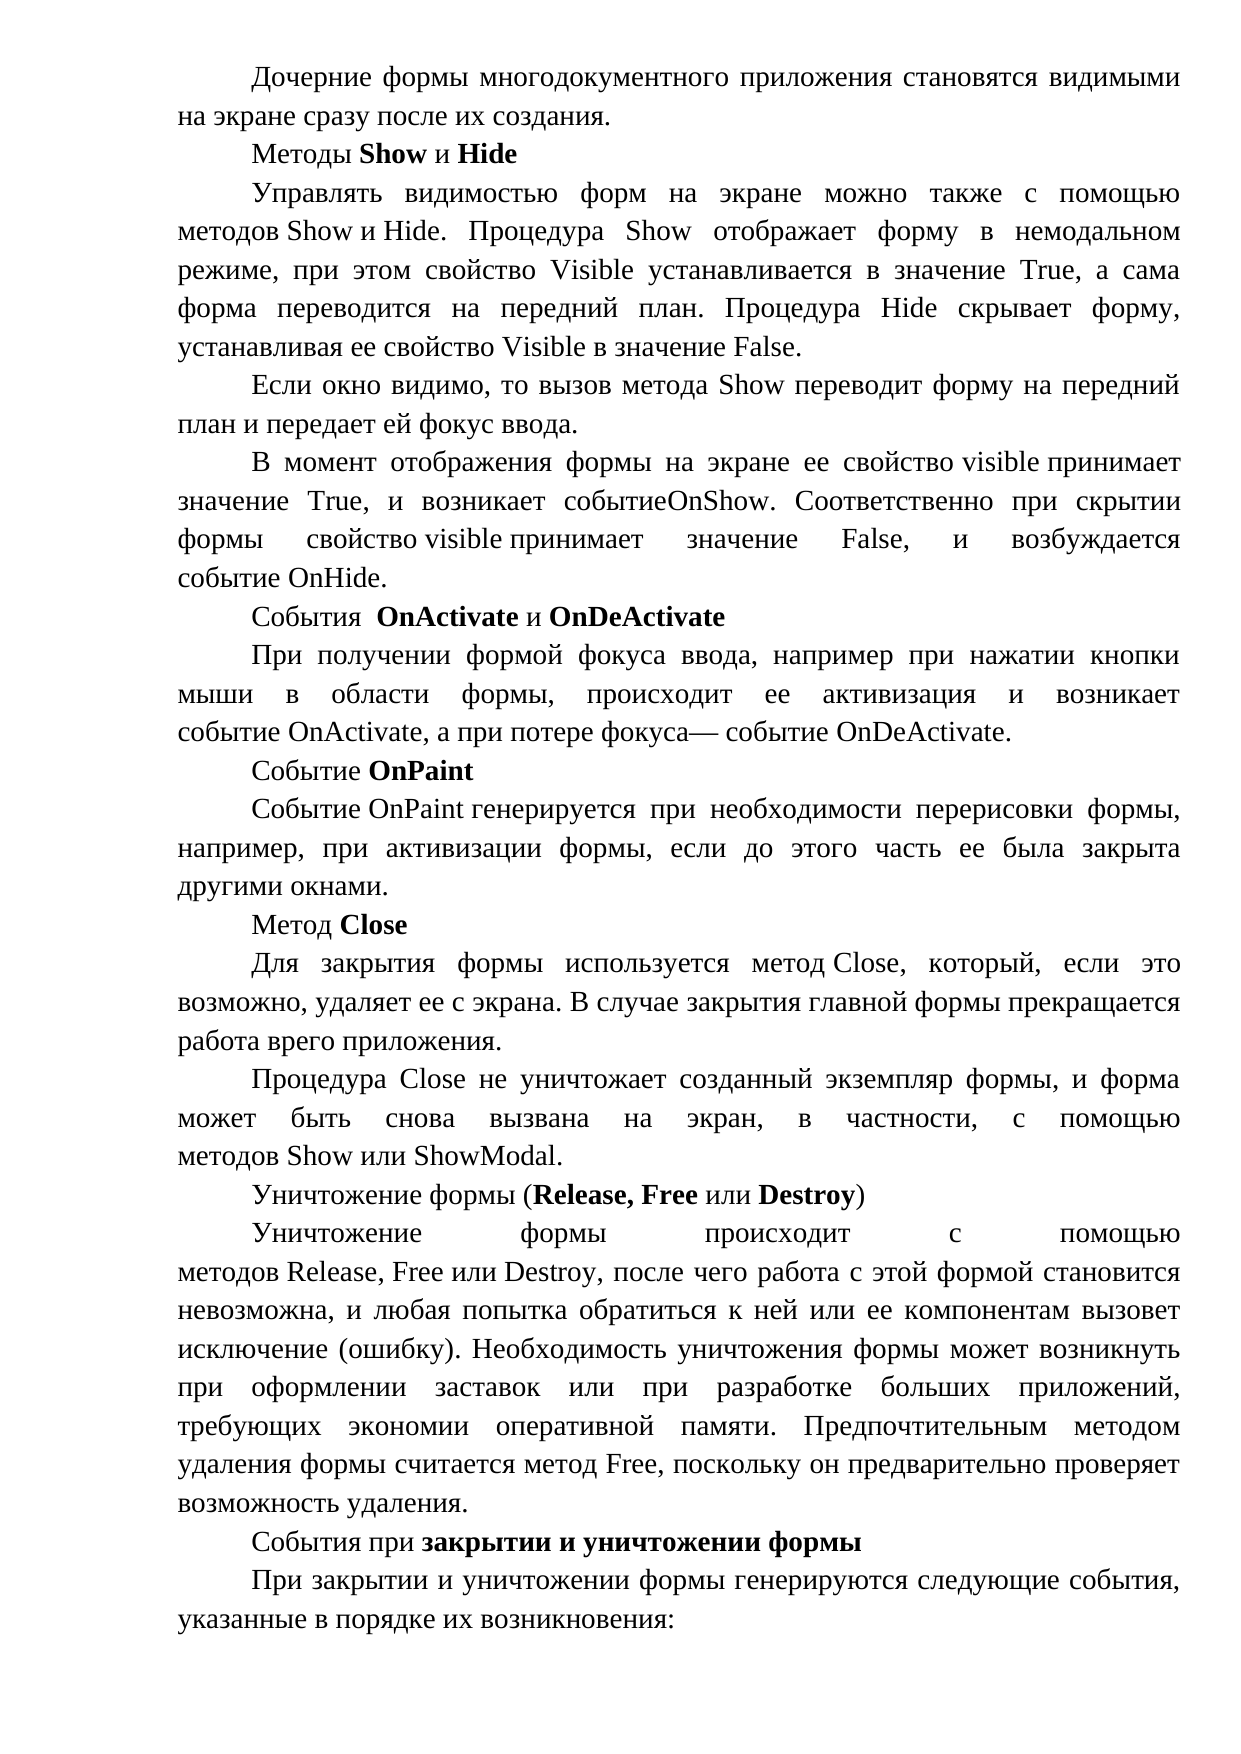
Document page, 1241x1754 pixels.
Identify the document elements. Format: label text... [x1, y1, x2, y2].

text Дочерние формы многодокументного приложения становятся видимыми на экране сразу после их создания. [177, 59, 1181, 131]
text Событие OnPaint генерируется при необходимости перерисовки формы, например, при активизации формы, если до этого часть ее была закрыта другими окнами. [177, 791, 1181, 902]
text Методы Show и Hide [177, 136, 1181, 170]
text Для закрытия формы используется метод Close, который, если это возможно, удаляет ее с экрана. В случае закрытия главной формы прекращается работа врего приложения. [177, 946, 1181, 1056]
text Управлять видимостью форм на экране можно также с помощью методов Show и Hide. Процедура Show отображает форму в немодальном режиме, при этом свойство Visible устанавливается в значение True, а сама форма переводится на передний план. Процедура Hide скрывает форму, устанавливая ее свойство Visible в значение False. [177, 175, 1181, 362]
text События при закрытии и уничтожении формы [177, 1524, 1181, 1557]
text Уничтожение формы (Release, Free или Destroy) [177, 1177, 1181, 1210]
text При получении формой фокуса ввода, например при нажатии кнопки мыши в области формы, происходит ее активизация и возникает событие OnActivate, а при потере фокуса— событие OnDeActivate. [177, 637, 1181, 748]
text При закрытии и уничтожении формы генерируются следующие события, указанные в порядке их возникновения: [177, 1562, 1181, 1634]
text Процедура Close не уничтожает созданный экземпляр формы, и форма может быть снова вызвана на экран, в частности, с помощью методов Show или ShowModal. [177, 1061, 1181, 1172]
text Событие OnPaint [177, 753, 1181, 786]
text Если окно видимо, то вызов метода Show переводит форму на передний план и передает ей фокус ввода. [177, 367, 1181, 439]
text Уничтожение формы происходит с помощью методов Release, Free или Destroy, после чего работа с этой формой становится невозможна, и любая попытка обратиться к ней или ее компонентам вызовет исключение (ошибку). Необходимость уничтожения формы может возникнуть при оформлении заставок или при разработке больших приложений, требующих экономии оперативной памяти. Предпочтительным методом удаления формы считается метод Free, поскольку он предварительно проверяет возможность удаления. [177, 1215, 1181, 1519]
text События OnActivate и OnDeActivate [177, 599, 1181, 632]
text Метод Сlose [177, 907, 1181, 941]
text В момент отображения формы на экране ее свойство visible принимает значение True, и возникает событиеOnShow. Соответственно при скрытии формы свойство visible принимает значение False, и возбуждается событие OnHide. [177, 444, 1181, 594]
